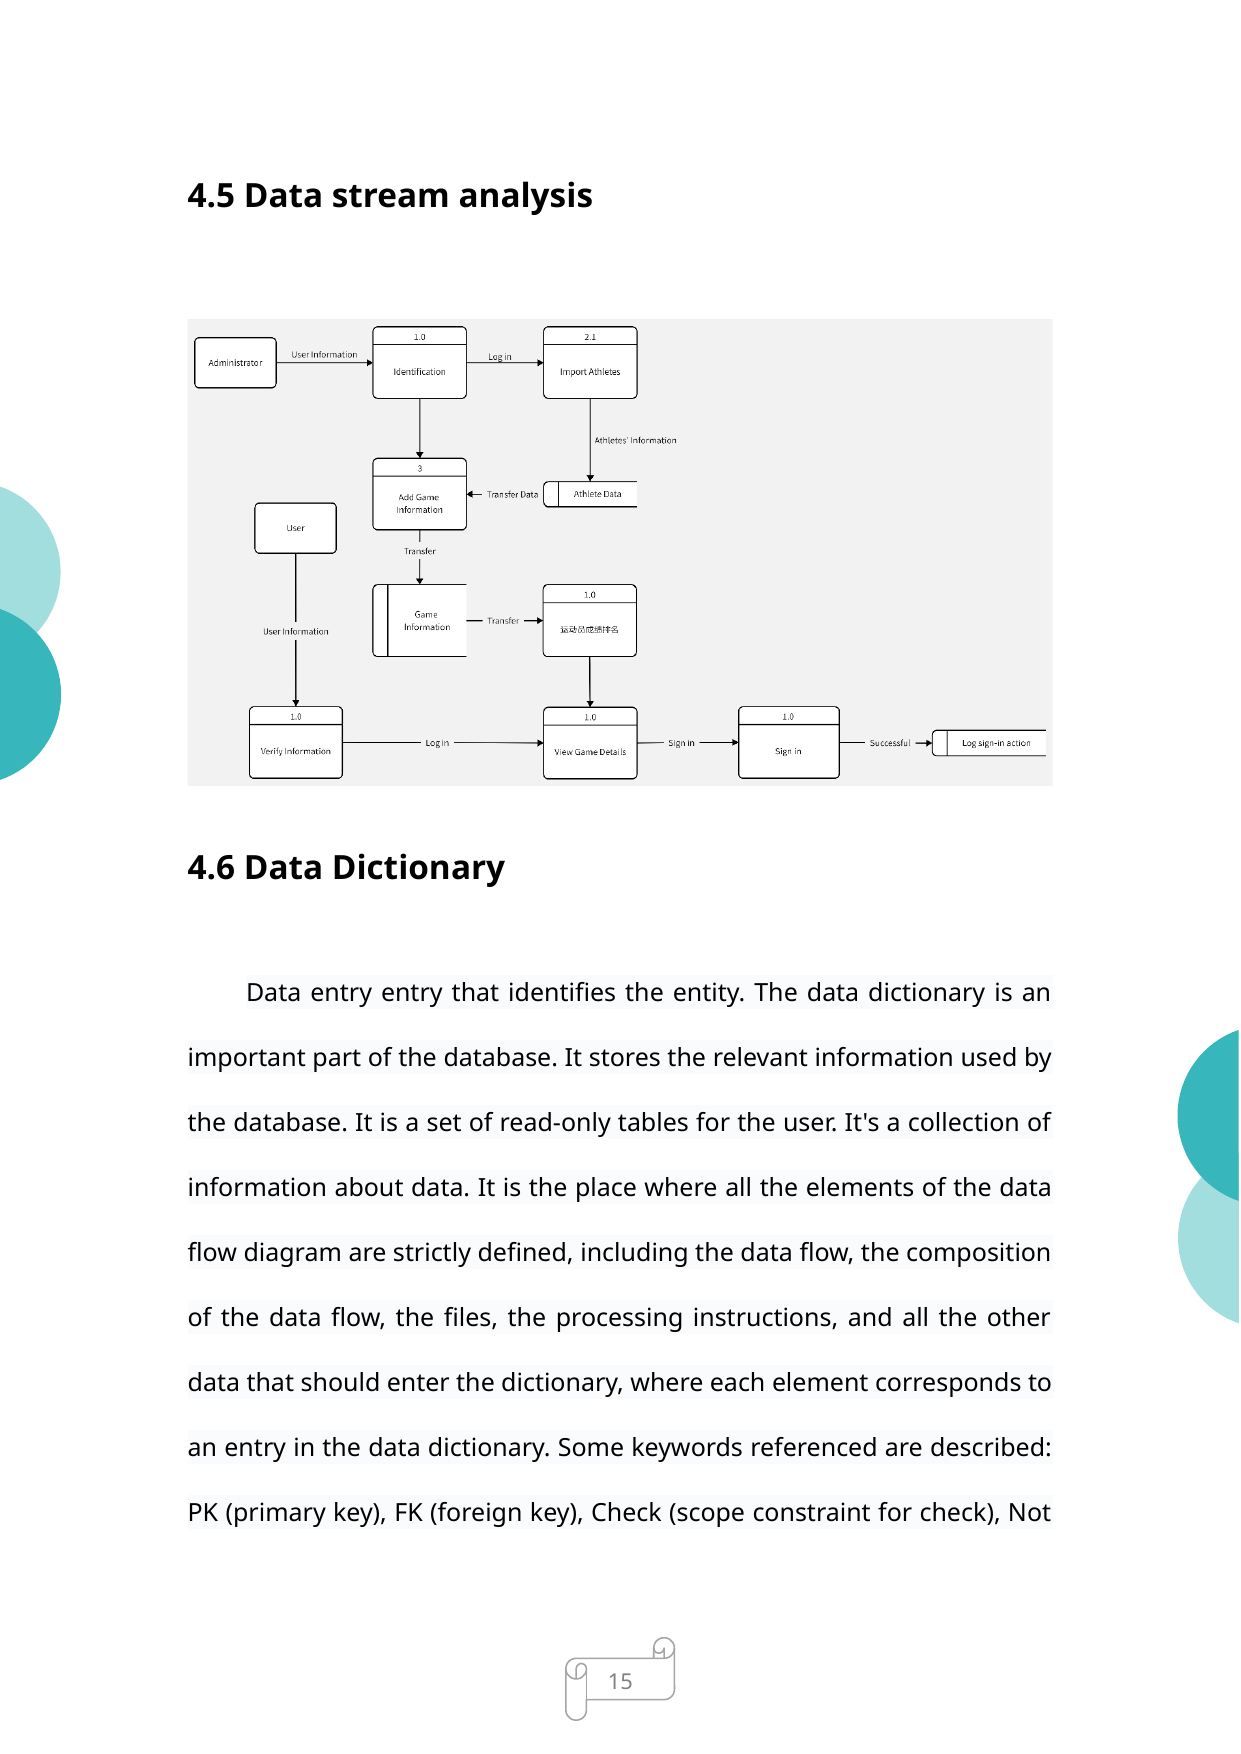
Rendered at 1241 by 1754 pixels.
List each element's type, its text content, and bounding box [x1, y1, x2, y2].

subtitle 4.6 Data Dictionary [187, 834, 1053, 899]
picture [187, 319, 1053, 786]
subtitle 4.5 Data stream analysis [187, 162, 1053, 227]
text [187, 1249, 1053, 1544]
